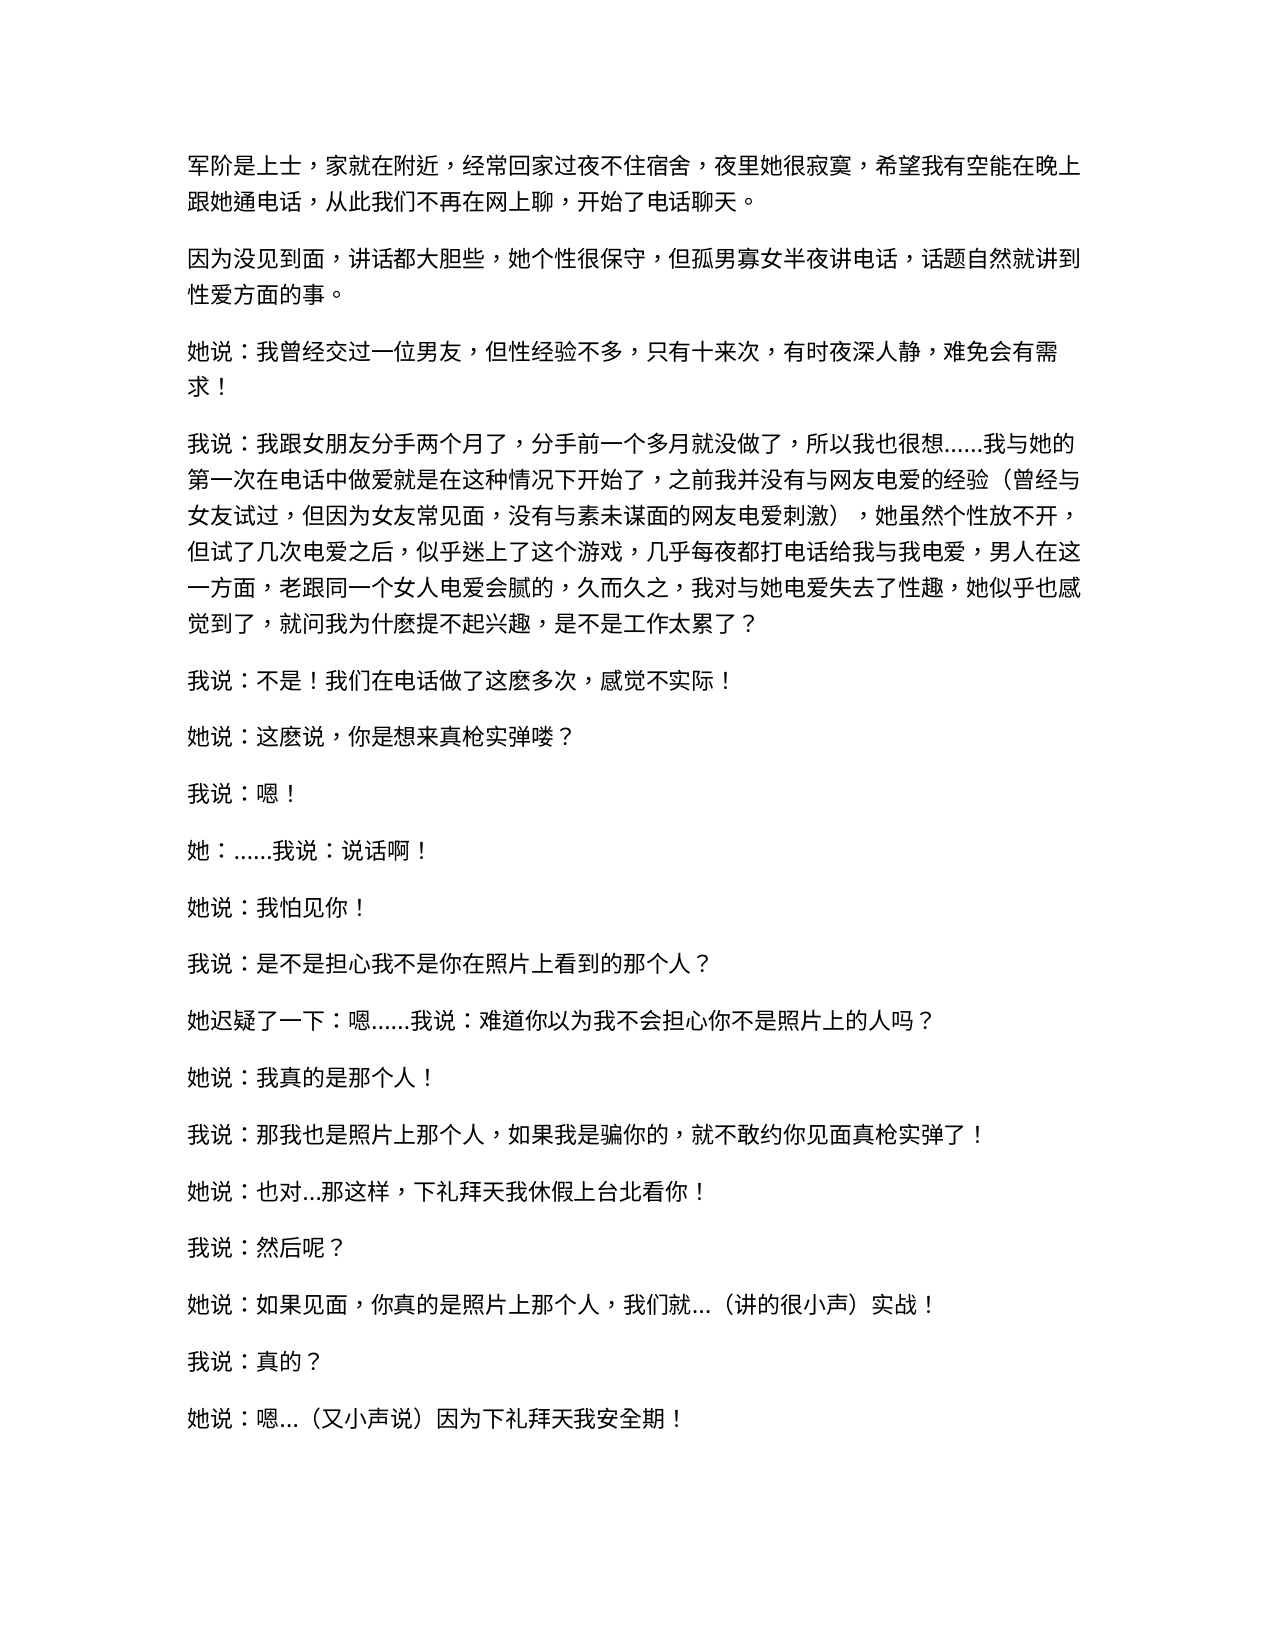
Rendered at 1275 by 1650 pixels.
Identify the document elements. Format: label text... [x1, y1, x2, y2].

text 她迟疑了一下：嗯……我说：难道你以为我不会担心你不是照片上的人吗？ [187, 1005, 1087, 1036]
text 因为没见到面，讲话都大胆些，她个性很保守，但孤男寡女半夜讲电话，话题自然就讲到性爱方面的事。 [187, 243, 1087, 310]
text 我说：是不是担心我不是你在照片上看到的那个人？ [187, 948, 1087, 980]
text 我说：不是！我们在电话做了这麽多次，感觉不实际！ [187, 664, 1087, 696]
text 她说：我怕见你！ [187, 892, 1087, 923]
text 她说：这麽说，你是想来真枪实弹喽？ [187, 721, 1087, 753]
text 我说：那我也是照片上那个人，如果我是骗你的，就不敢约你见面真枪实弹了！ [187, 1119, 1087, 1150]
text 她说：我曾经交过一位男友，但性经验不多，只有十来次，有时夜深人静，难免会有需求！ [187, 335, 1087, 403]
text 我说：我跟女朋友分手两个月了，分手前一个多月就没做了，所以我也很想……我与她的第一次在电话中做爱就是在这种情况下开始了，之前我并没有与网友电爱的经验（曾经与女友试过，但因为女友常见面，没有与素未谋面的网友电爱刺激），她虽然个性放不开，但试了几次电爱之后，似乎迷上了这个游戏，几乎每夜都打电话给我与我电爱，男人在这一方面，老跟同一个女人电爱会腻的，久而久之，我对与她电爱失去了性趣，她似乎也感觉到了，就问我为什麽提不起兴趣，是不是工作太累了？ [187, 428, 1087, 639]
text 她说：如果见面，你真的是照片上那个人，我们就…（讲的很小声）实战！ [187, 1289, 1087, 1320]
text 我说：嗯！ [187, 778, 1087, 809]
text 她说：也对…那这样，下礼拜天我休假上台北看你！ [187, 1176, 1087, 1207]
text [187, 150, 1087, 217]
text 她说：嗯…（又小声说）因为下礼拜天我安全期！ [187, 1403, 1087, 1434]
text 我说：真的？ [187, 1346, 1087, 1377]
text 我说：然后呢？ [187, 1232, 1087, 1263]
text 她：……我说：说话啊！ [187, 835, 1087, 866]
text 她说：我真的是那个人！ [187, 1062, 1087, 1093]
